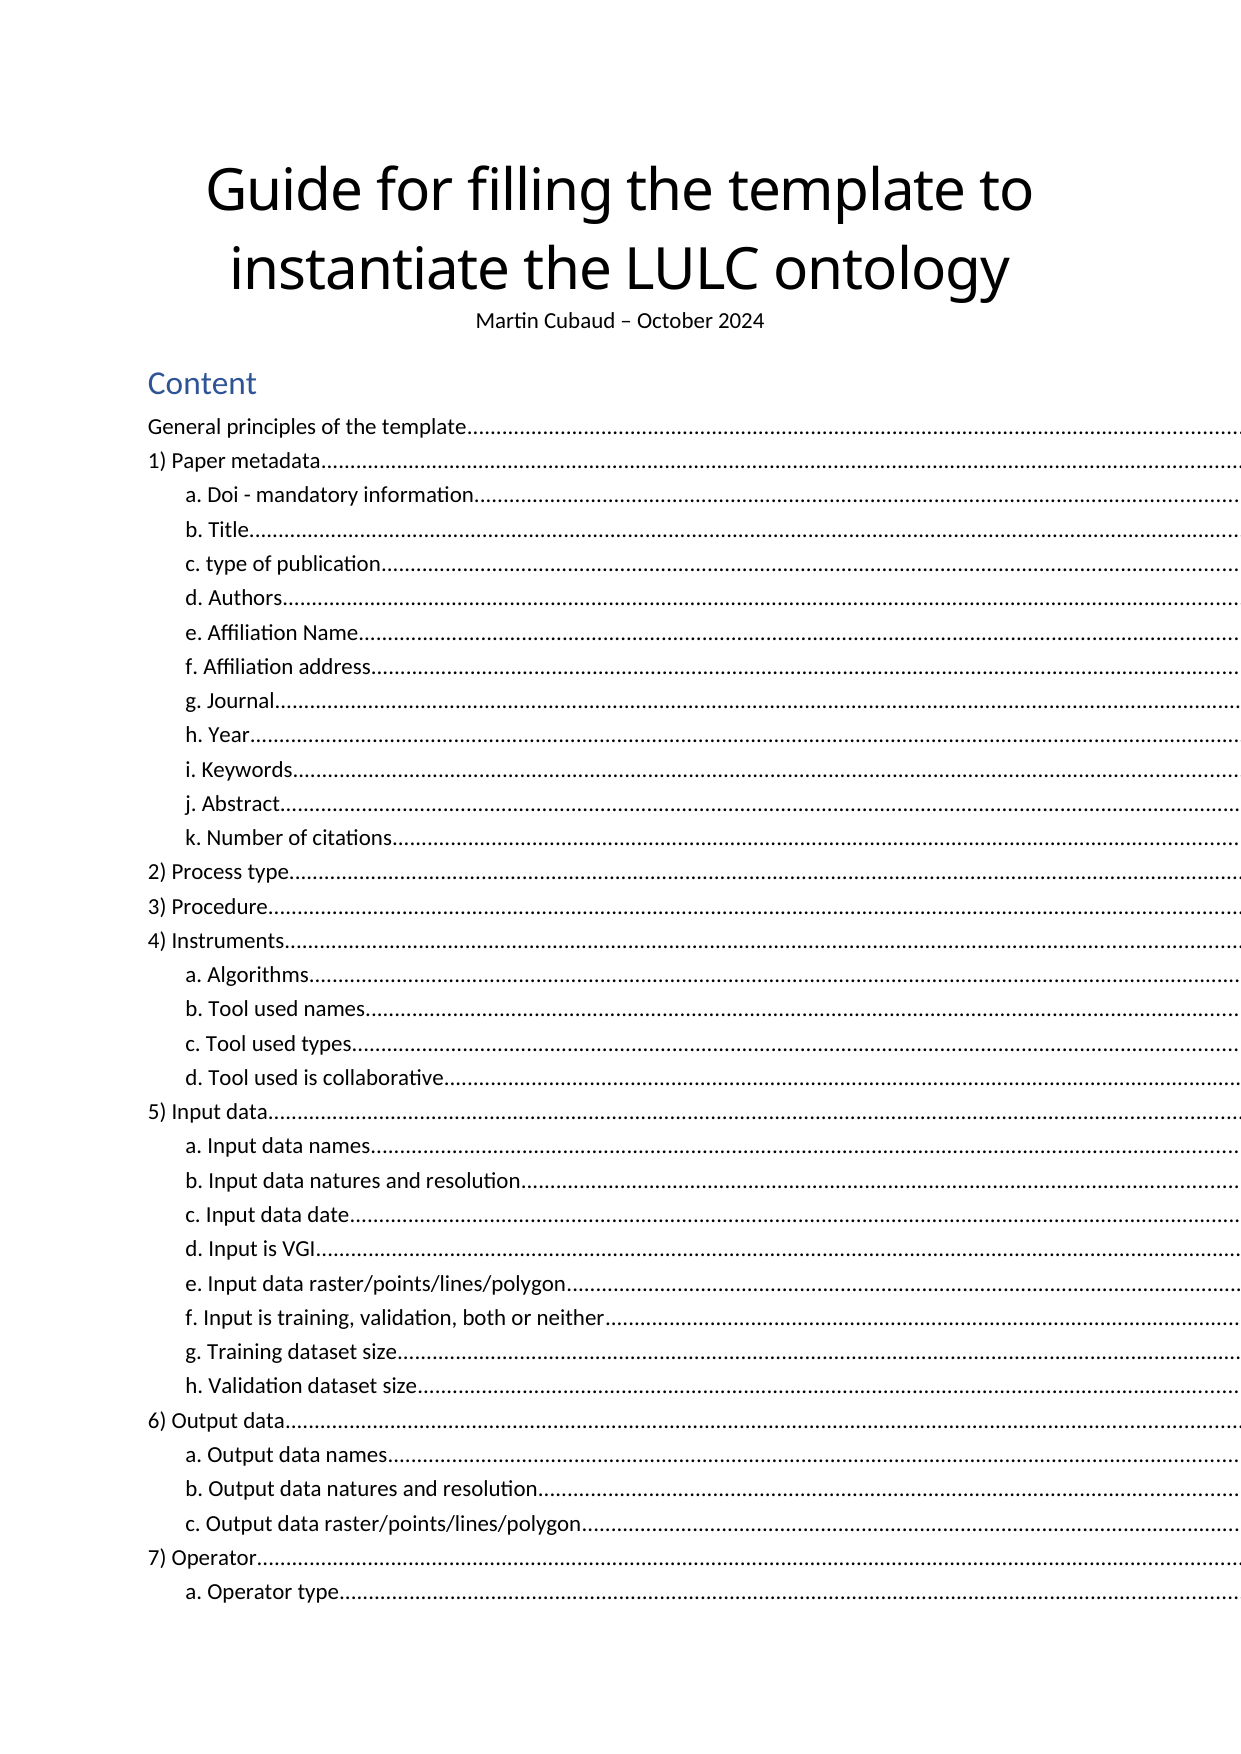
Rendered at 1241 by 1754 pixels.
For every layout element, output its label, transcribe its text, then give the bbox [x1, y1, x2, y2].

text Content [148, 362, 1093, 402]
text Martin Cubaud – October 2024 [148, 307, 1093, 334]
title Guide for filling the template to instantiate the LULC ontology [148, 148, 1093, 307]
